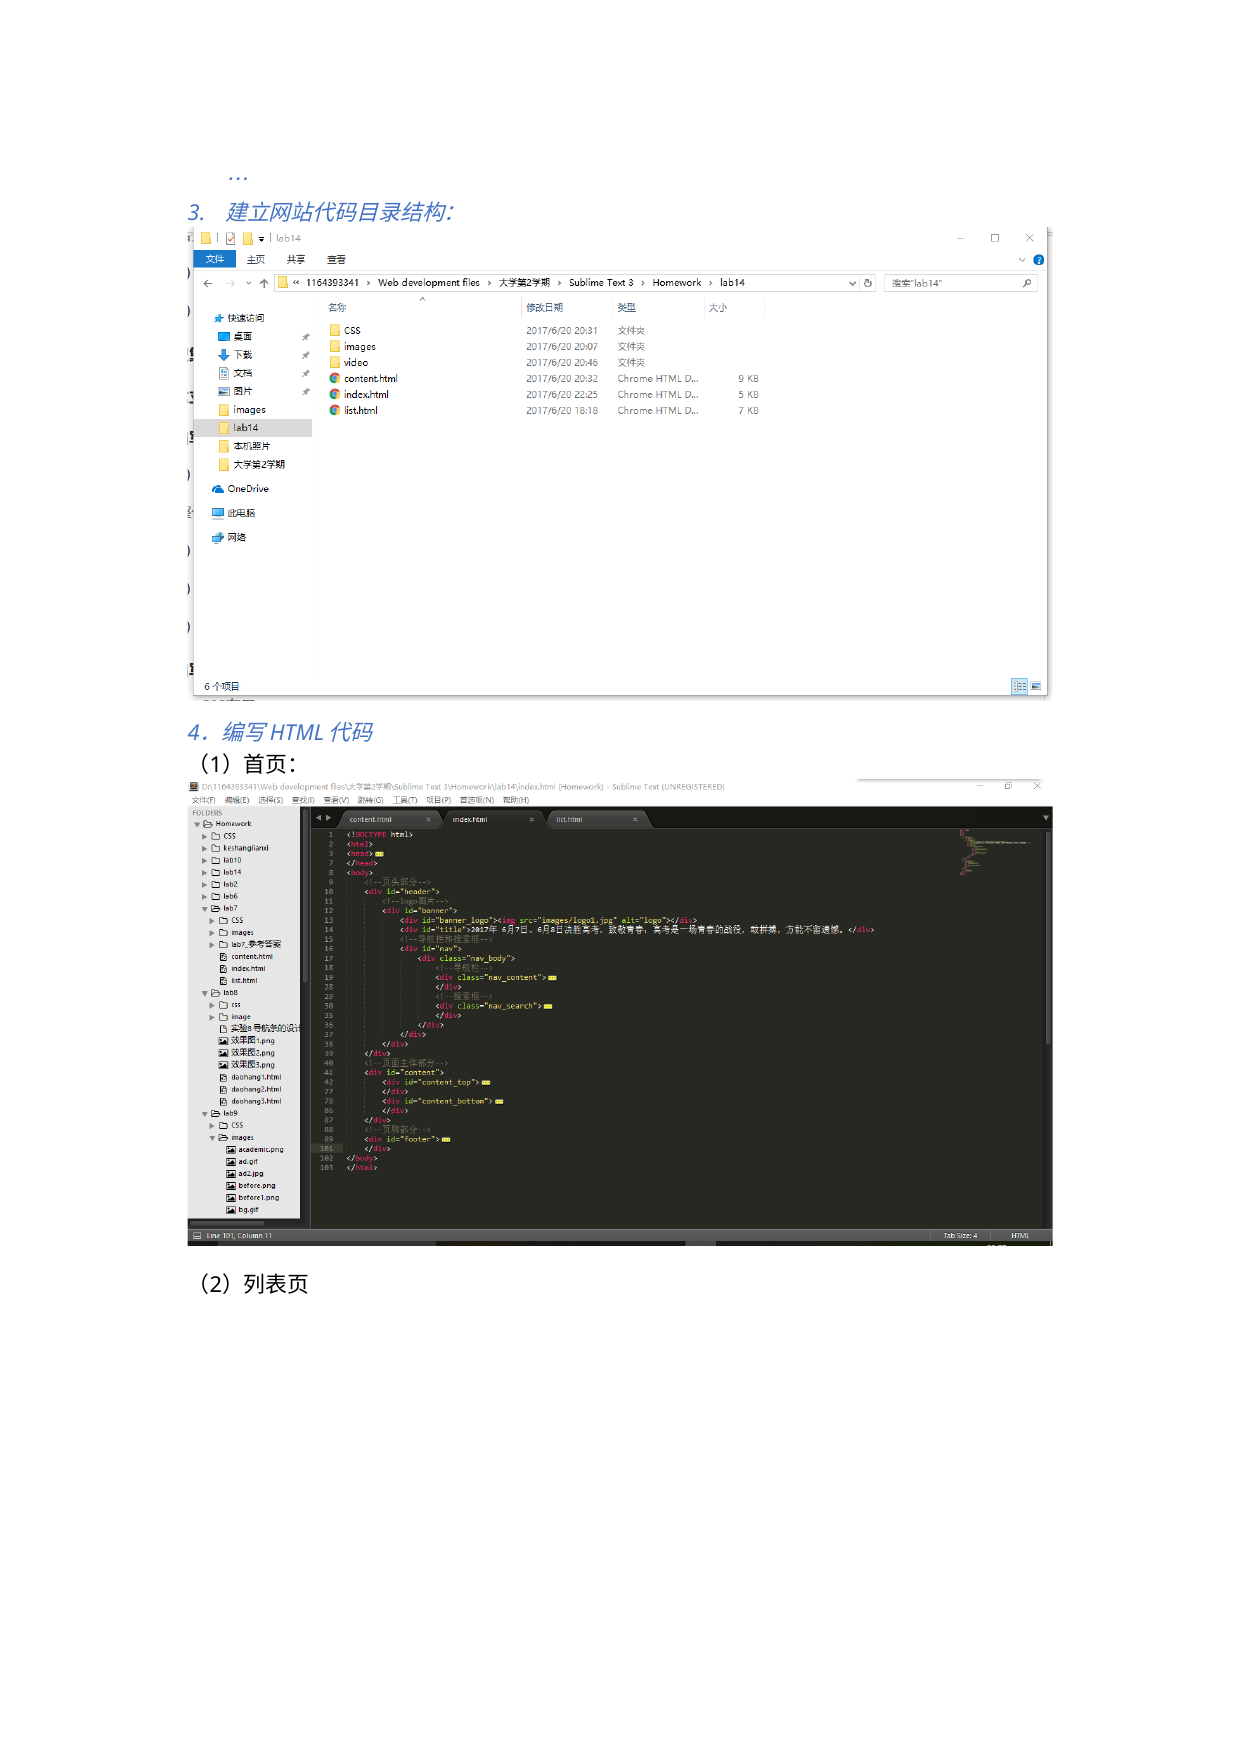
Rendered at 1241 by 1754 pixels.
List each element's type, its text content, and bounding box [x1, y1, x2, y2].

picture [187, 227, 1053, 701]
text （1）首页： [187, 747, 1053, 779]
picture [187, 779, 1053, 1246]
text 4．编写HTML代码 [187, 714, 1053, 747]
list 建立网站代码目录结构： [187, 194, 1053, 227]
text （2）列表页 [187, 1267, 1053, 1299]
list 背景图片：…… [225, 162, 1053, 194]
